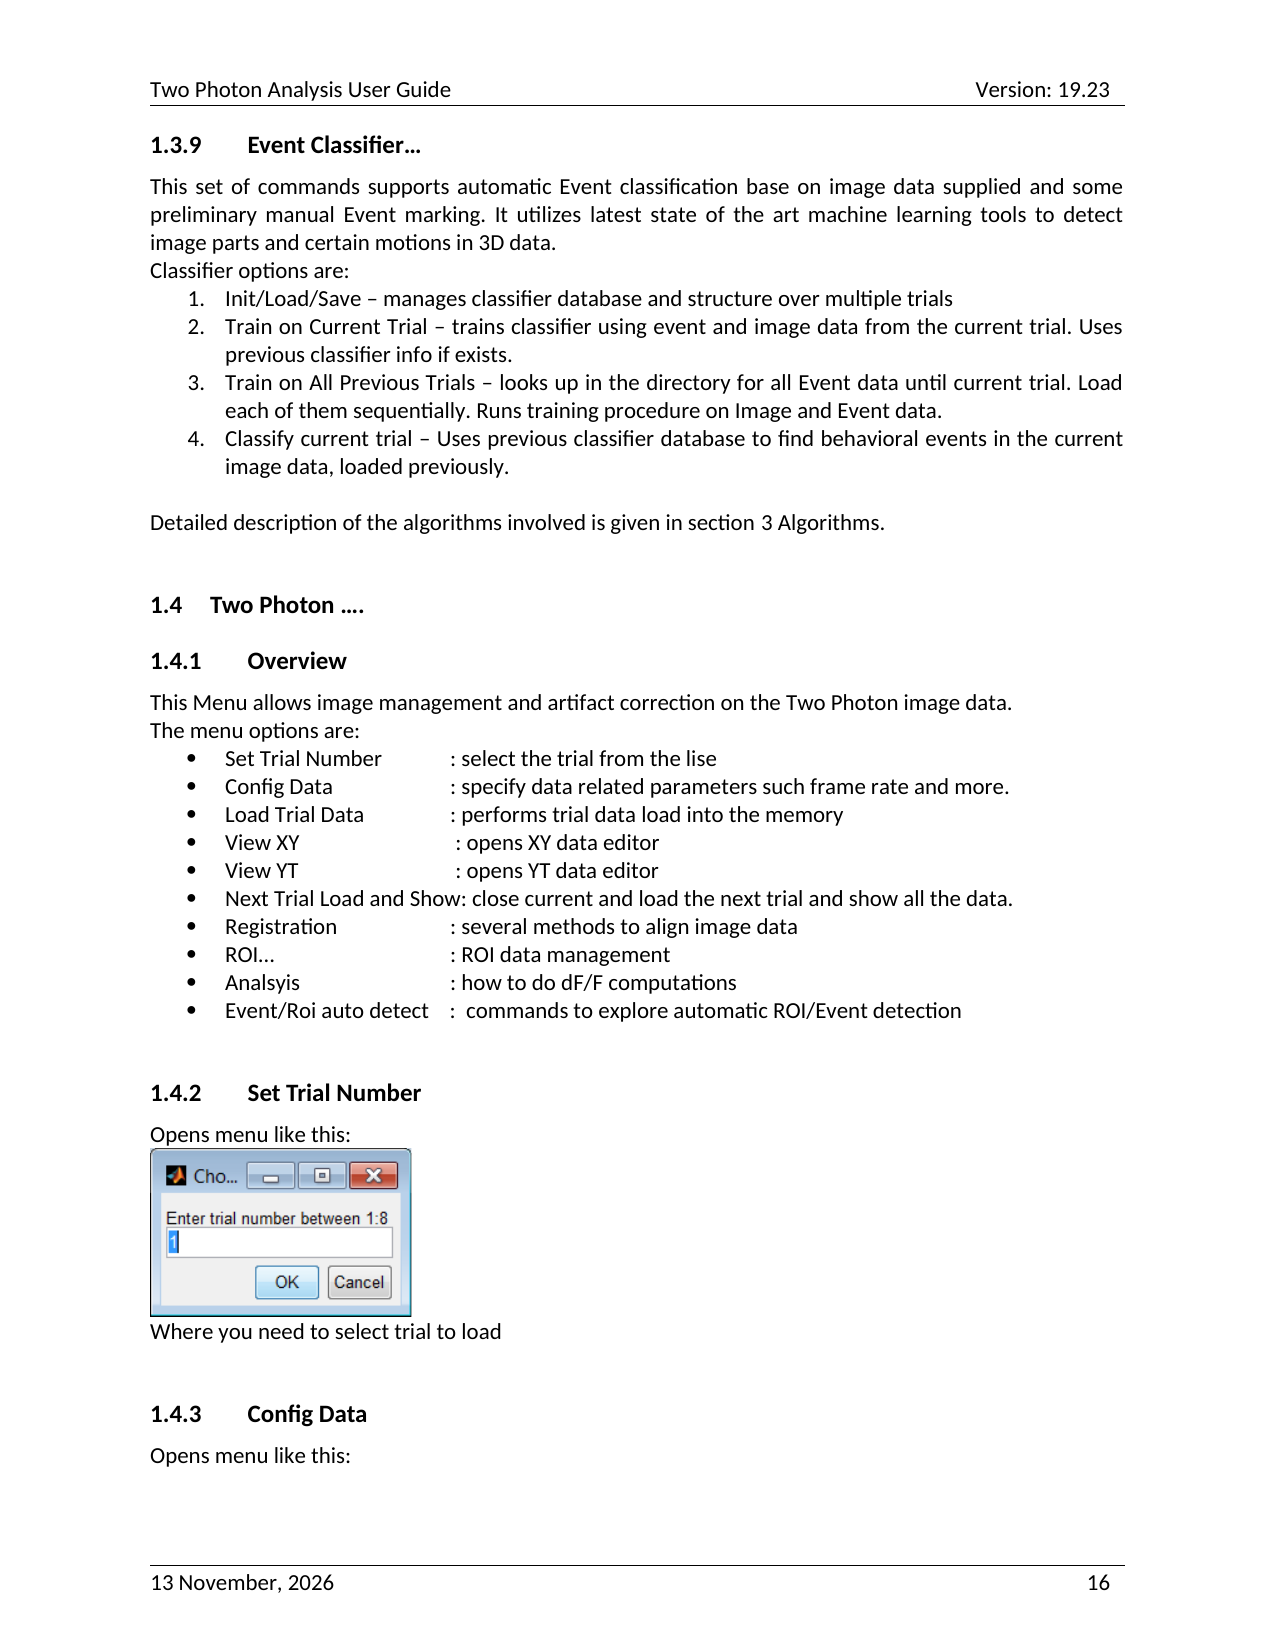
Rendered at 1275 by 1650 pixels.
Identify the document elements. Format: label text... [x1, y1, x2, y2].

text Detailed description of the algorithms involved is given in section ‎3 Algorithms. [150, 508, 1125, 536]
text Opens menu like this: [150, 1441, 1125, 1469]
subtitle Event Classifier… [150, 129, 1125, 159]
list View YT : opens YT data editor [187, 856, 1125, 884]
text Opens menu like this: [150, 1120, 1125, 1148]
list Train on All Previous Trials – looks up in the directory for all Event data until current trial. Load each of them sequentially. Runs training procedure on Image and Event data. [187, 368, 1125, 424]
text Classifier options are: [150, 256, 1125, 284]
text Where you need to select trial to load [150, 1317, 1125, 1345]
subtitle Set Trial Number [150, 1077, 1125, 1108]
list Init/Load/Save – manages classifier database and structure over multiple trials [187, 284, 1125, 312]
list View XY : opens XY data editor [187, 828, 1125, 856]
picture [150, 1148, 412, 1317]
text The menu options are: [150, 716, 1125, 744]
list Set Trial Number : select the trial from the lise [187, 744, 1125, 772]
list ROI… : ROI data management [187, 940, 1125, 968]
subtitle Config Data [150, 1398, 1125, 1428]
list Classify current trial – Uses previous classifier database to find behavioral events in the current image data, loaded previously. [187, 424, 1125, 480]
list Config Data : specify data related parameters such frame rate and more. [187, 772, 1125, 800]
subtitle Overview [150, 645, 1125, 675]
list Load Trial Data : performs trial data load into the memory [187, 800, 1125, 828]
subtitle Two Photon …. [150, 589, 1125, 620]
text This set of commands supports automatic Event classification base on image data supplied and some preliminary manual Event marking. It utilizes latest state of the art machine learning tools to detect image parts and certain motions in 3D data. [150, 172, 1125, 256]
list Next Trial Load and Show: close current and load the next trial and show all the data. [187, 884, 1125, 912]
list Analsyis : how to do dF/F computations [187, 968, 1125, 996]
list Event/Roi auto detect : commands to explore automatic ROI/Event detection [187, 996, 1125, 1024]
text This Menu allows image management and artifact correction on the Two Photon image data. [150, 688, 1125, 716]
list Registration : several methods to align image data [187, 912, 1125, 940]
list Train on Current Trial – trains classifier using event and image data from the current trial. Uses previous classifier info if exists. [187, 312, 1125, 368]
